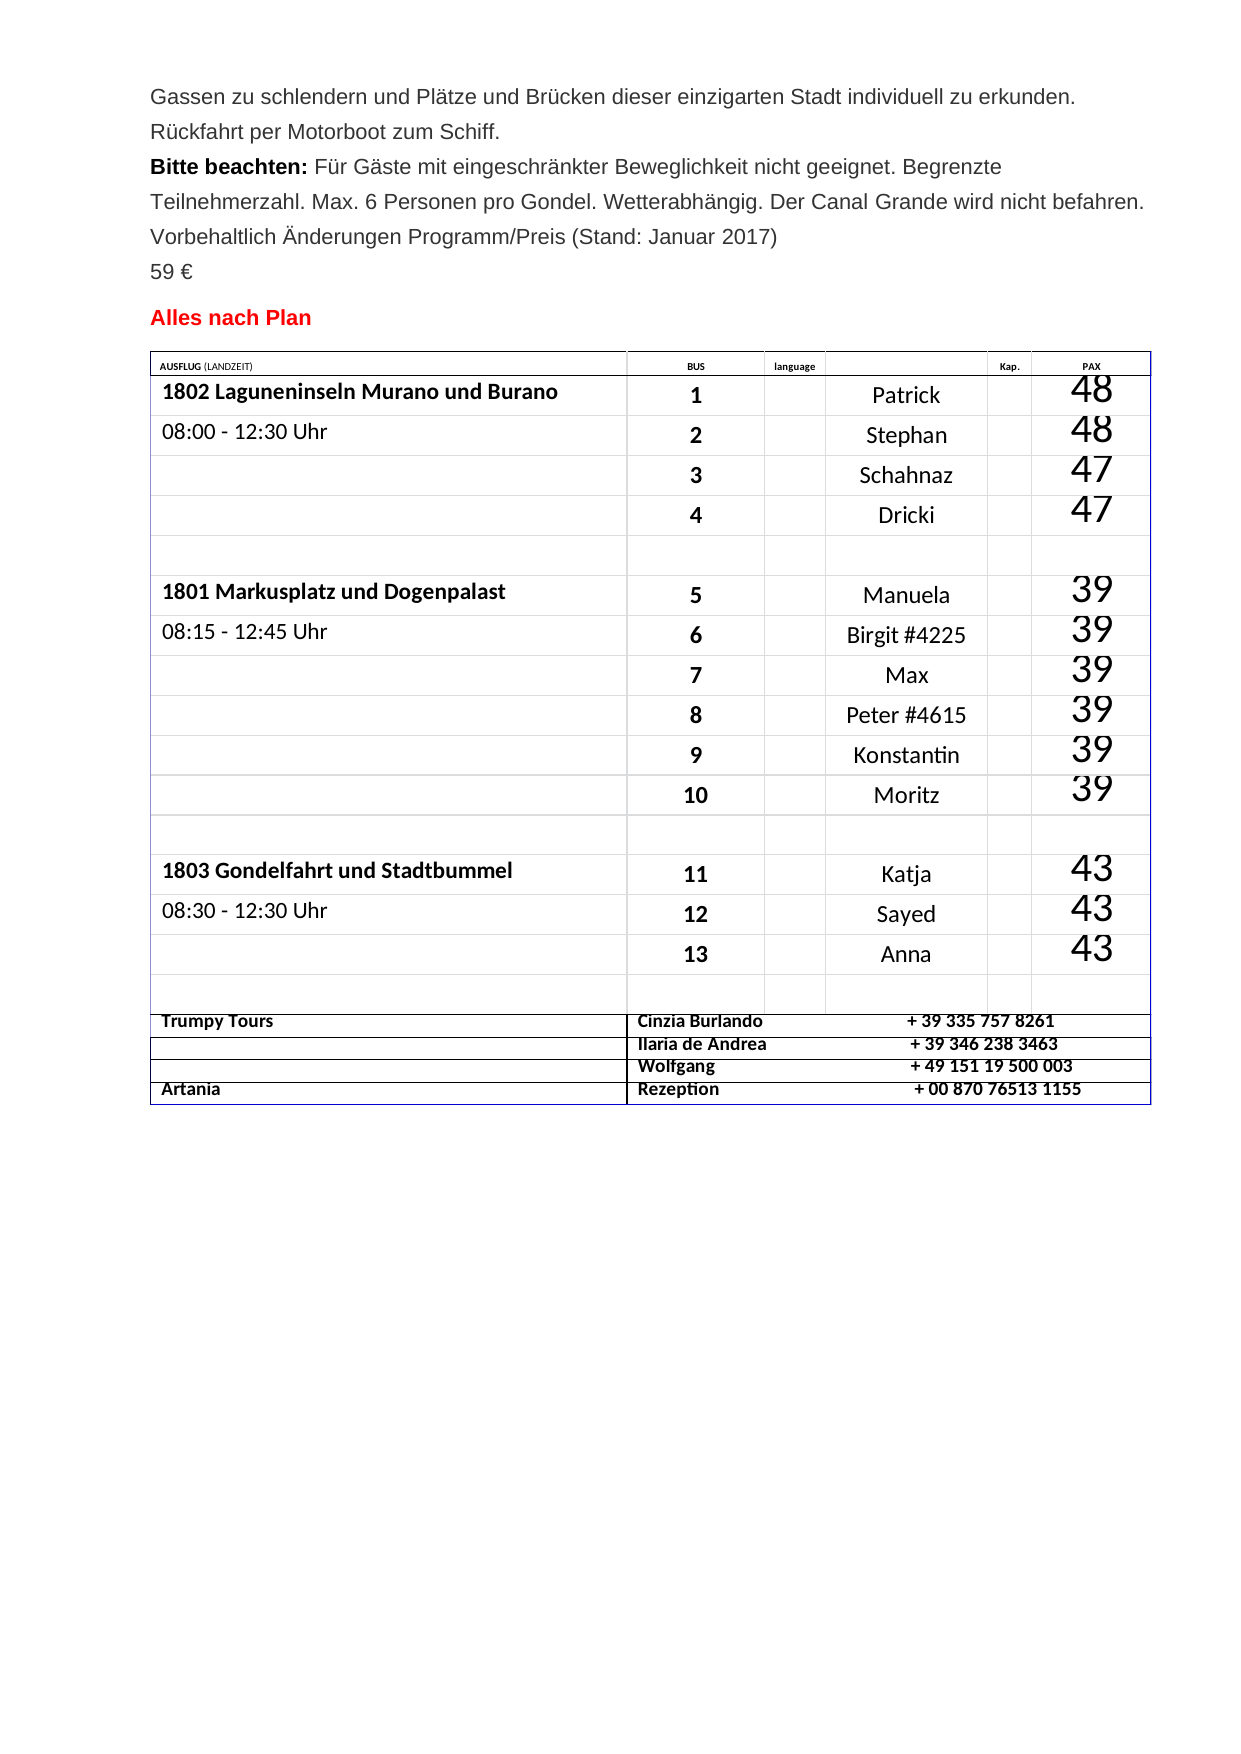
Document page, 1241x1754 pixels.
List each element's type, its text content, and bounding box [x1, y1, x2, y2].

text Alles nach Plan [150, 305, 1152, 330]
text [150, 74, 1152, 249]
text 59 € [150, 249, 1152, 284]
